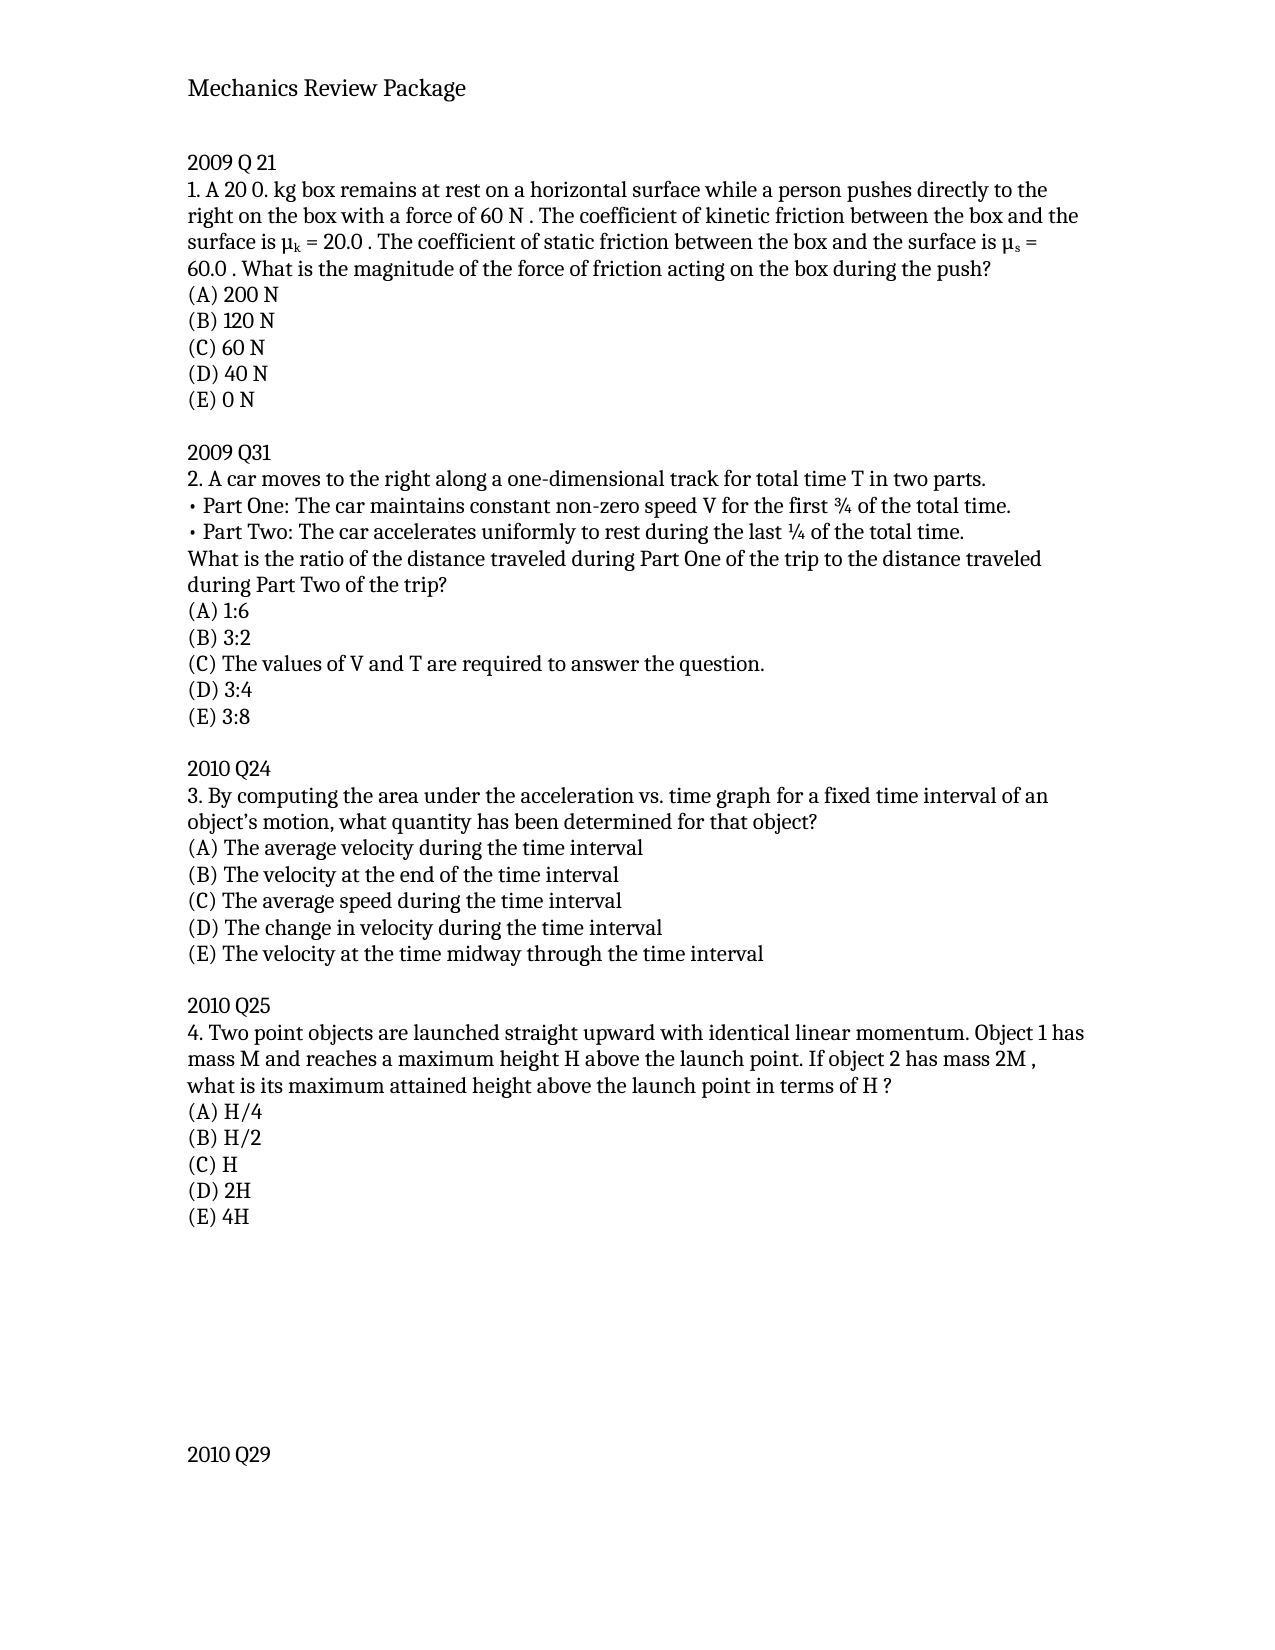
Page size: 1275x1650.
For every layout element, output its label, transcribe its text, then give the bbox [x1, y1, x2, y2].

text (C) The average speed during the time interval [187, 888, 1087, 914]
text (B) 3:2 [187, 624, 1087, 651]
text (C) 60 N [187, 334, 1087, 361]
text • Part Two: The car accelerates uniformly to rest during the last ¼ of the total time. [187, 519, 1087, 545]
text (D) 40 N [187, 361, 1087, 387]
text (A) 1:6 [187, 598, 1087, 624]
text 3. By computing the area under the acceleration vs. time graph for a fixed time interval of an object’s motion, what quantity has been determined for that object? [187, 782, 1087, 835]
text (E) 4H [187, 1204, 1087, 1231]
text (E) 0 N [187, 387, 1087, 413]
text (A) 200 N [187, 282, 1087, 308]
text 1. A 20 0. kg box remains at rest on a horizontal surface while a person pushes directly to the right on the box with a force of 60 N . The coefficient of kinetic friction between the box and the surface is µk = 20.0 . The coefficient of static friction between the box and the surface is µs = 60.0 . What is the magnitude of the force of friction acting on the box during the push? [187, 176, 1087, 282]
text 2010 Q25 [187, 993, 1087, 1020]
text (D) 3:4 [187, 677, 1087, 703]
text (B) 120 N [187, 308, 1087, 334]
text (A) H/4 [187, 1099, 1087, 1125]
text • Part One: The car maintains constant non-zero speed V for the first ¾ of the total time. [187, 493, 1087, 519]
text 4. Two point objects are launched straight upward with identical linear momentum. Object 1 has mass M and reaches a maximum height H above the launch point. If object 2 has mass 2M , what is its maximum attained height above the launch point in terms of H ? [187, 1020, 1087, 1099]
text (D) 2H [187, 1178, 1087, 1204]
text 2. A car moves to the right along a one-dimensional track for total time T in two parts. [187, 466, 1087, 493]
text 2009 Q31 [187, 440, 1087, 466]
text 2009 Q 21 [187, 150, 1087, 176]
text (D) The change in velocity during the time interval [187, 914, 1087, 941]
text (C) The values of V and T are required to answer the question. [187, 651, 1087, 677]
text (C) H [187, 1151, 1087, 1178]
text (B) H/2 [187, 1125, 1087, 1151]
text (A) The average velocity during the time interval [187, 835, 1087, 862]
text 2010 Q24 [187, 756, 1087, 782]
text What is the ratio of the distance traveled during Part One of the trip to the distance traveled during Part Two of the trip? [187, 545, 1087, 598]
text (E) The velocity at the time midway through the time interval [187, 941, 1087, 967]
text (E) 3:8 [187, 703, 1087, 730]
text (B) The velocity at the end of the time interval [187, 862, 1087, 888]
text 2010 Q29 [187, 1441, 1087, 1468]
